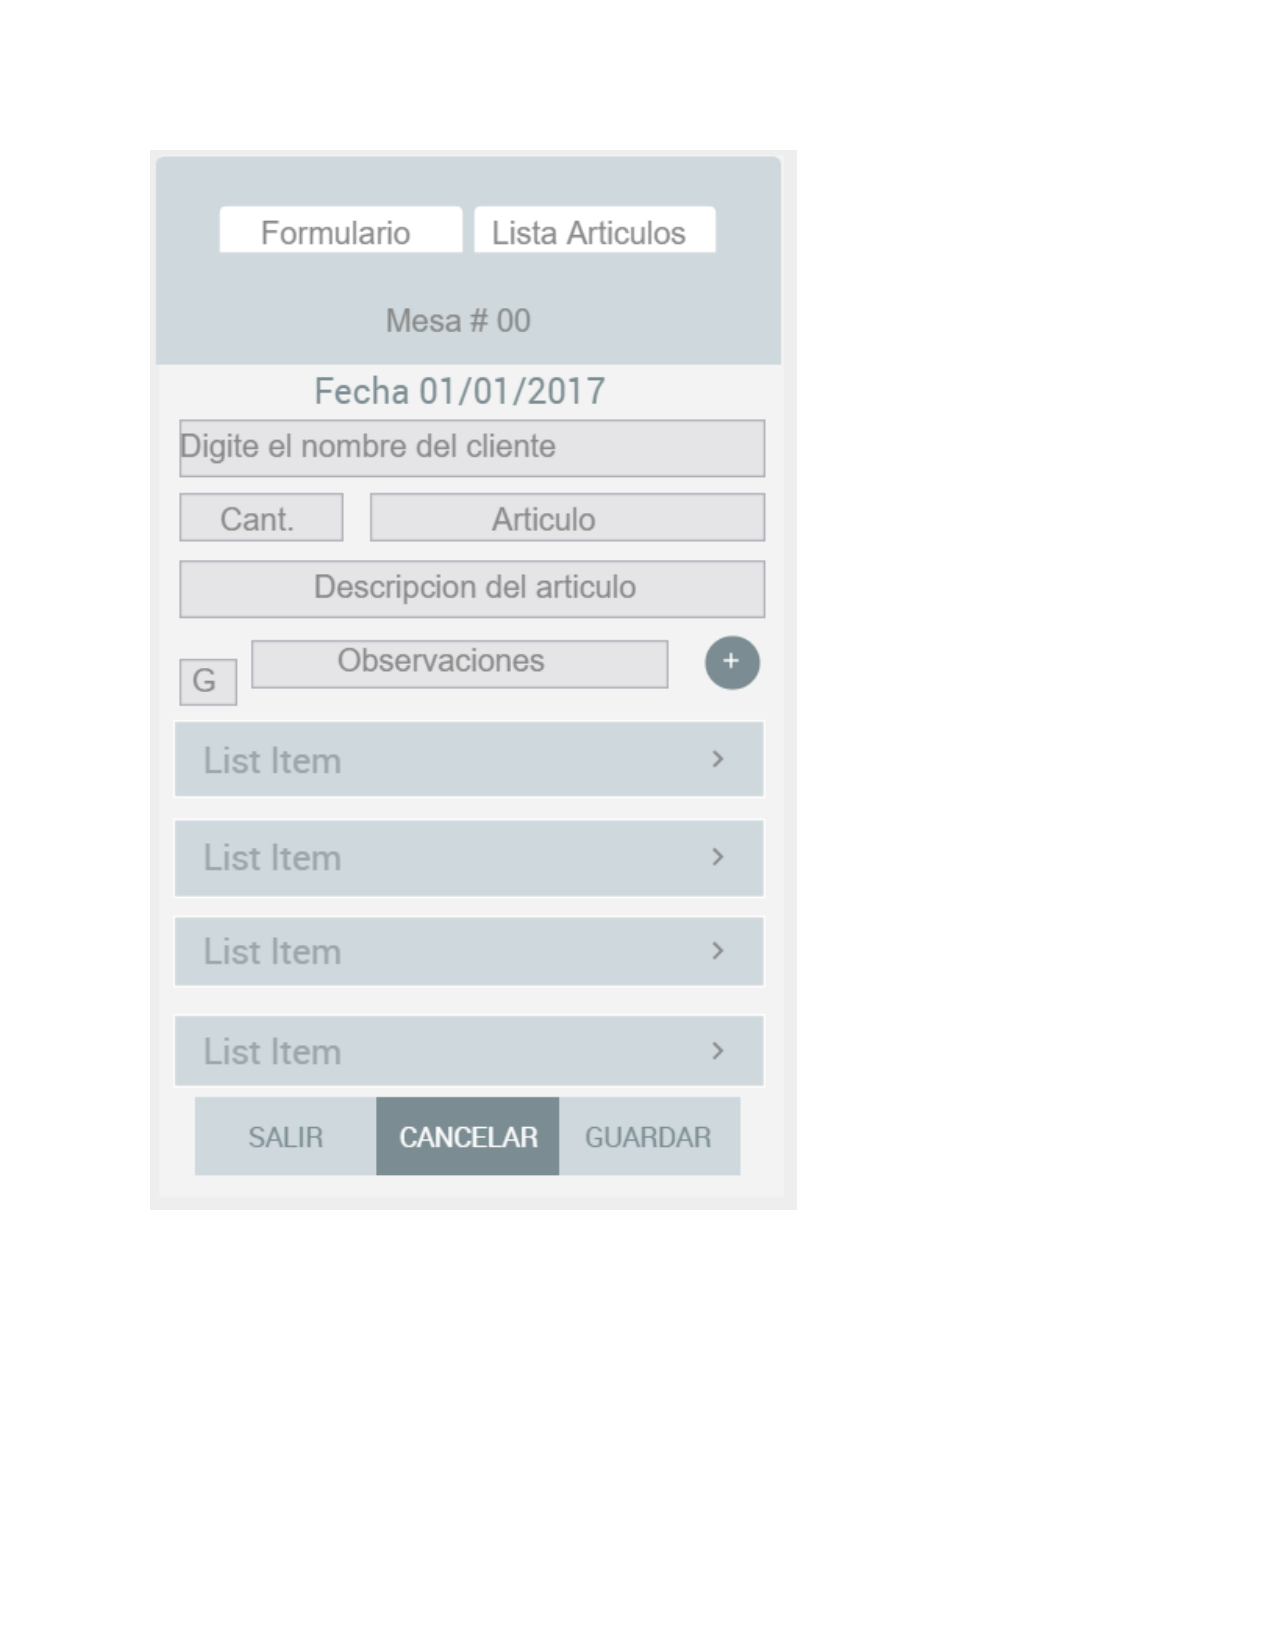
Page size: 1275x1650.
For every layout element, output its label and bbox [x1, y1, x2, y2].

picture [150, 150, 797, 1210]
